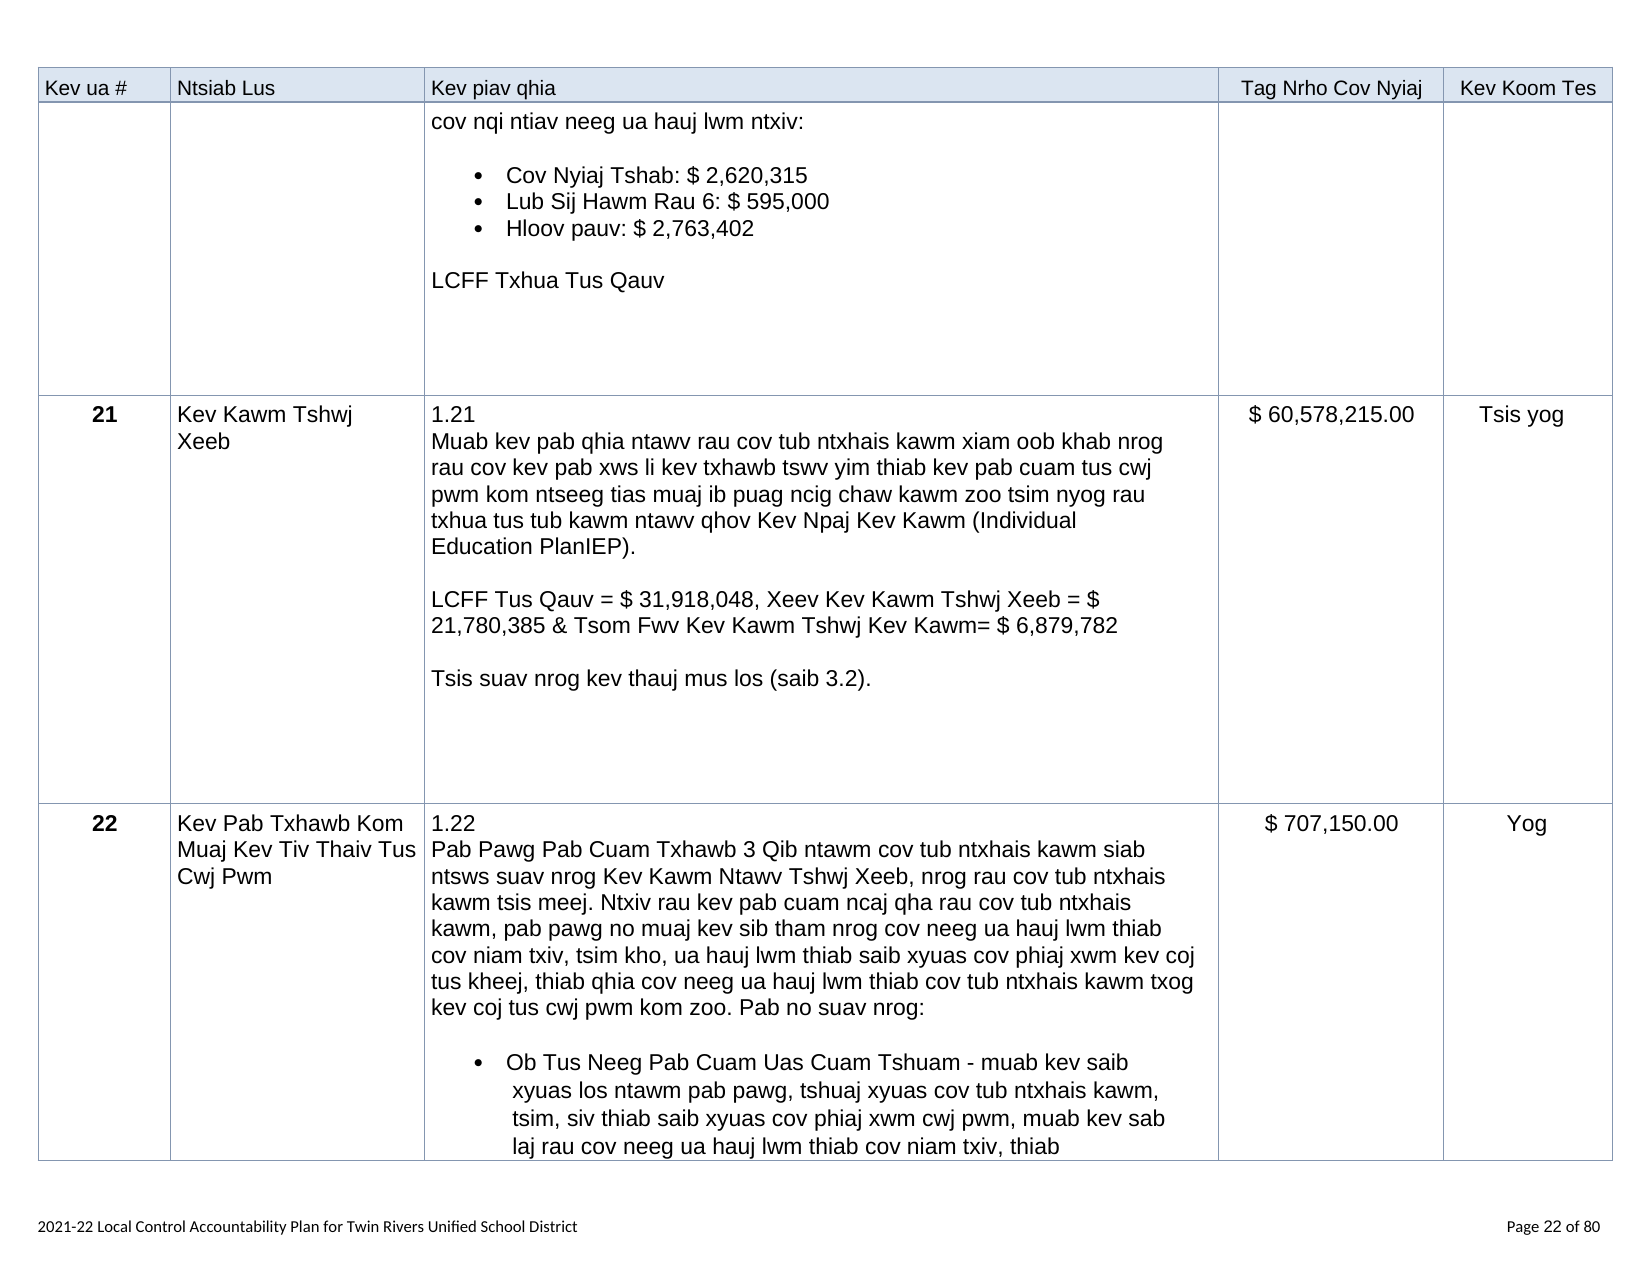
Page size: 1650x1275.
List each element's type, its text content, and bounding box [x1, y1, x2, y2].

table_cell Kev Kawm Tshwj Xeeb [171, 396, 424, 803]
table_cell cov nqi ntiav neeg ua hauj lwm ntxiv: Cov Nyiaj Tshab: $ 2,620,315 Lub Sij Hawm Rau 6: $ 595,000 Hloov pauv: $ 2,763,402 LCFF Txhua Tus Qauv [425, 103, 1218, 395]
table_cell 1.21 Muab kev pab qhia ntawv rau cov tub ntxhais kawm xiam oob khab nrog rau cov kev pab xws li kev txhawb tswv yim thiab kev pab cuam tus cwj pwm kom ntseeg tias muaj ib puag ncig chaw kawm zoo tsim nyog rau txhua tus tub kawm ntawv qhov Kev Npaj Kev Kawm (Individual Education PlanIEP). LCFF Tus Qauv = $ 31,918,048, Xeev Kev Kawm Tshwj Xeeb = $ 21,780,385 & Tsom Fwv Kev Kawm Tshwj Kev Kawm= $ 6,879,782 Tsis suav nrog kev thauj mus los (saib 3.2). [425, 396, 1218, 803]
table_header Kev Koom Tes [1444, 68, 1612, 101]
table_cell [39, 103, 170, 395]
table_cell 21 [39, 396, 170, 803]
table_cell [1444, 103, 1612, 395]
table_cell Kev Pab Txhawb Kom Muaj Kev Tiv Thaiv Tus Cwj Pwm [171, 804, 424, 1159]
table_header Tag Nrho Cov Nyiaj [1219, 68, 1443, 101]
table_cell 22 [39, 804, 170, 1159]
table_cell Tsis yog [1444, 396, 1612, 803]
table_header Ntsiab Lus [171, 68, 424, 101]
table_cell [1219, 103, 1443, 395]
table_cell $ 707,150.00 [1219, 804, 1443, 1159]
table_cell [171, 103, 424, 395]
table_cell Yog [1444, 804, 1612, 1159]
table_header Kev ua # [39, 68, 170, 101]
table_header Kev piav qhia [425, 68, 1218, 101]
table_cell 1.22 Pab Pawg Pab Cuam Txhawb 3 Qib ntawm cov tub ntxhais kawm siab ntsws suav nrog Kev Kawm Ntawv Tshwj Xeeb, nrog rau cov tub ntxhais kawm tsis meej. Ntxiv rau kev pab cuam ncaj qha rau cov tub ntxhais kawm, pab pawg no muaj kev sib tham nrog cov neeg ua hauj lwm thiab cov niam txiv, tsim kho, ua hauj lwm thiab saib xyuas cov phiaj xwm kev coj tus kheej, thiab qhia cov neeg ua hauj lwm thiab cov tub ntxhais kawm txog kev coj tus cwj pwm kom zoo. Pab no suav nrog: Ob Tus Neeg Pab Cuam Uas Cuam Tshuam - muab kev saib xyuas los ntawm pab pawg, tshuaj xyuas cov tub ntxhais kawm, tsim, siv thiab saib xyuas cov phiaj xwm cwj pwm, muab kev sab laj rau cov neeg ua hauj lwm thiab cov niam txiv, thiab [425, 804, 1218, 1159]
table_cell $ 60,578,215.00 [1219, 396, 1443, 803]
